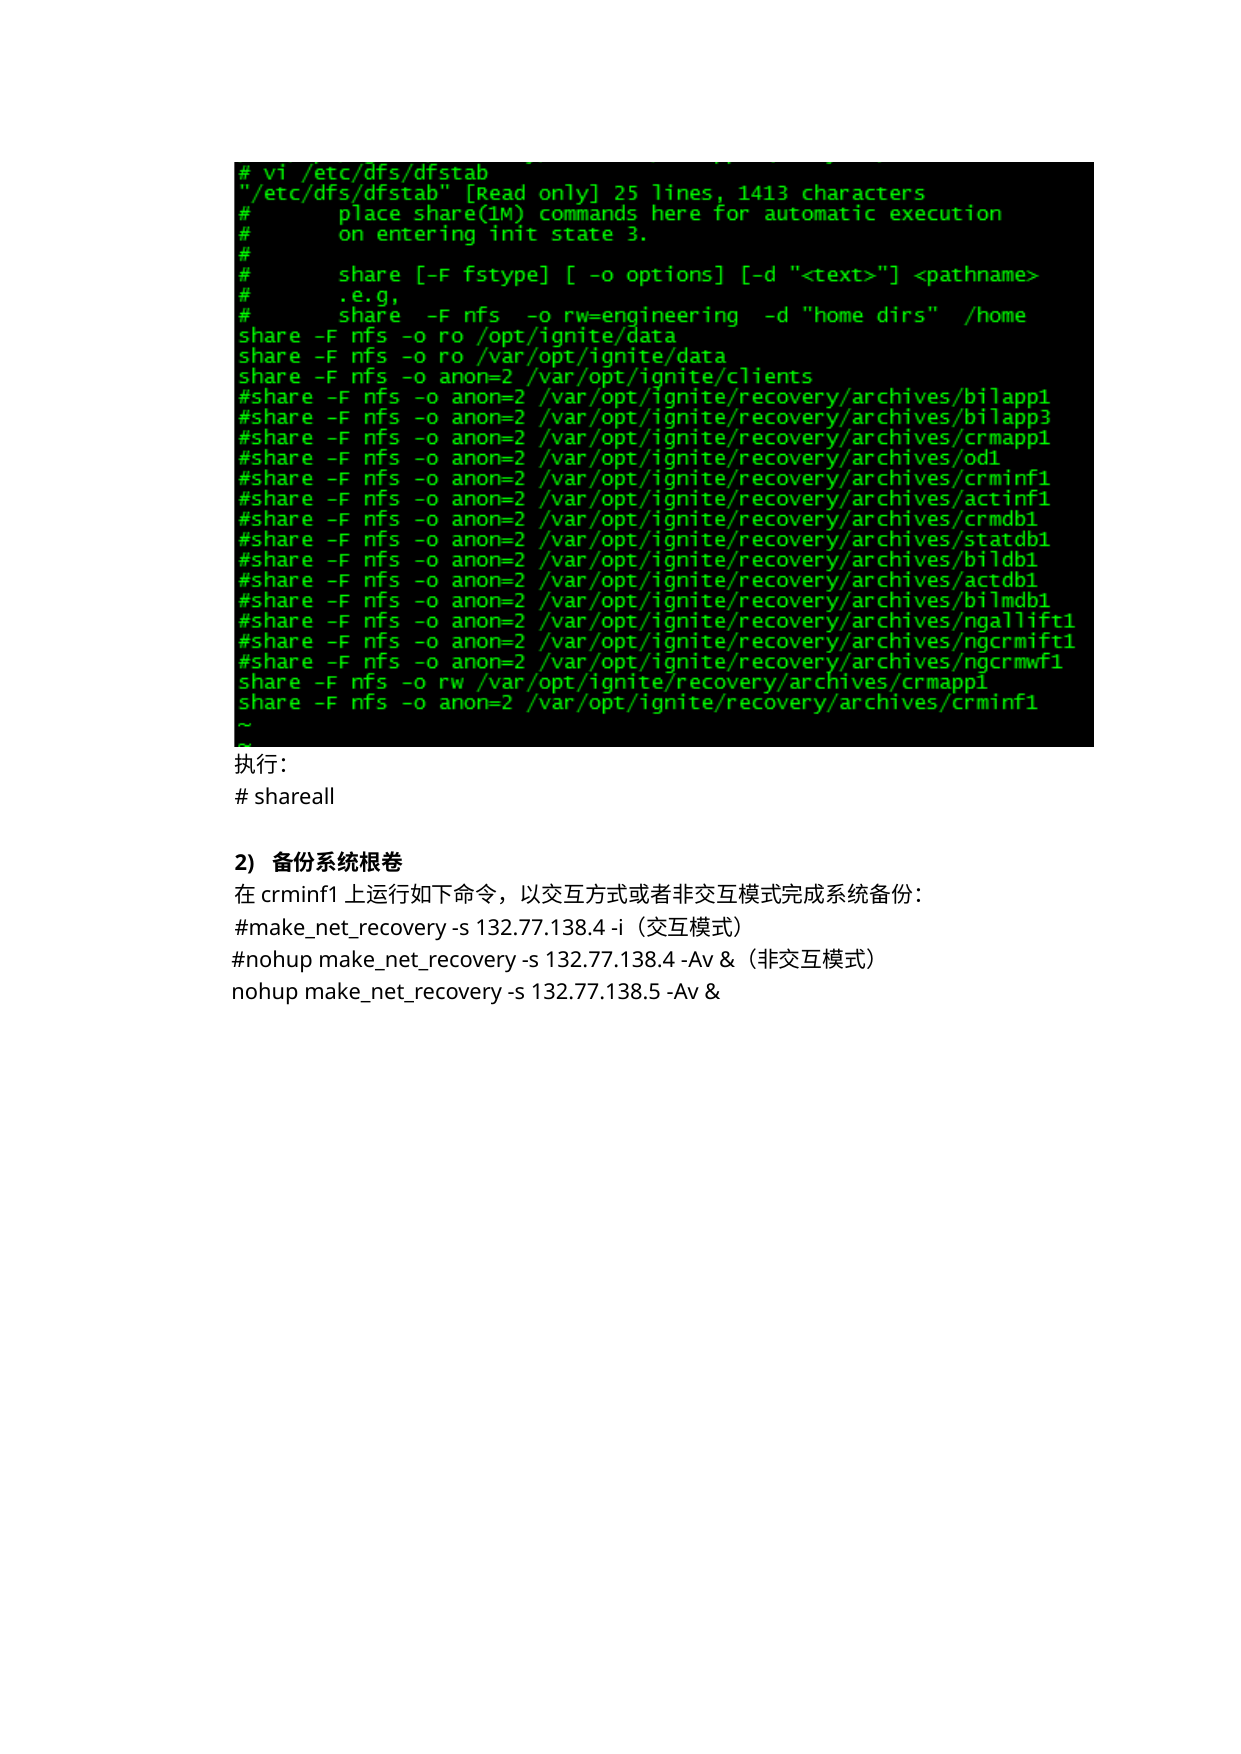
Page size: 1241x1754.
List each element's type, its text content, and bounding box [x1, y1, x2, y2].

list 备份系统根卷 [234, 844, 1053, 877]
text 在crminf1上运行如下命令，以交互方式或者非交互模式完成系统备份： [234, 877, 1053, 909]
text 执行： [234, 747, 1053, 779]
text # shareall [234, 779, 1053, 812]
text #make_net_recovery -s 132.77.138.4 -i（交互模式） [234, 909, 1053, 942]
text #nohup make_net_recovery -s 132.77.138.4 -Av &（非交互模式） [187, 942, 1053, 974]
picture [234, 162, 1094, 747]
text nohup make_net_recovery -s 132.77.138.5 -Av & [187, 974, 1053, 1007]
